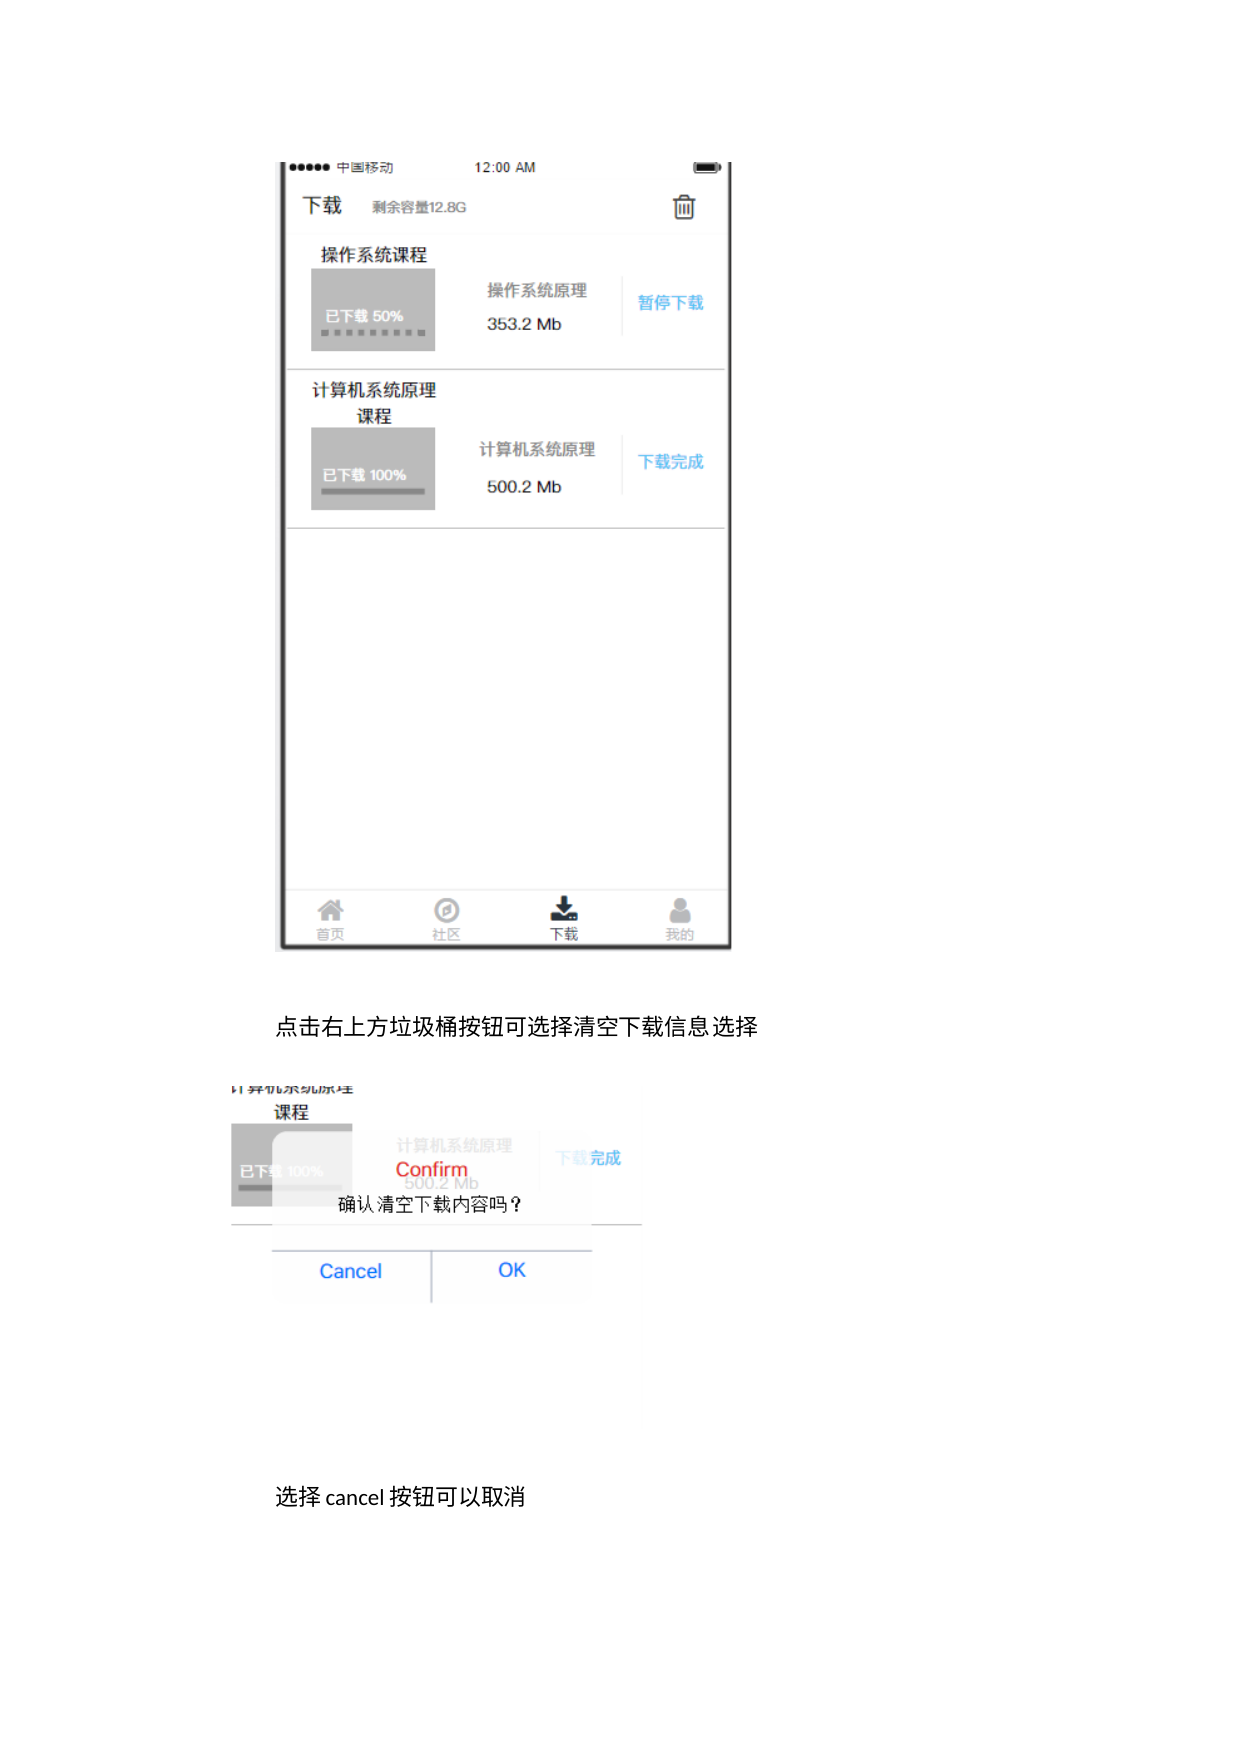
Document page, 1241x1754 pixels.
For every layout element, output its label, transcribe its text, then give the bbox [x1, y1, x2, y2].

picture [231, 1086, 643, 1429]
picture [275, 162, 732, 952]
text 选择cancel按钮可以取消 [231, 1463, 1053, 1528]
